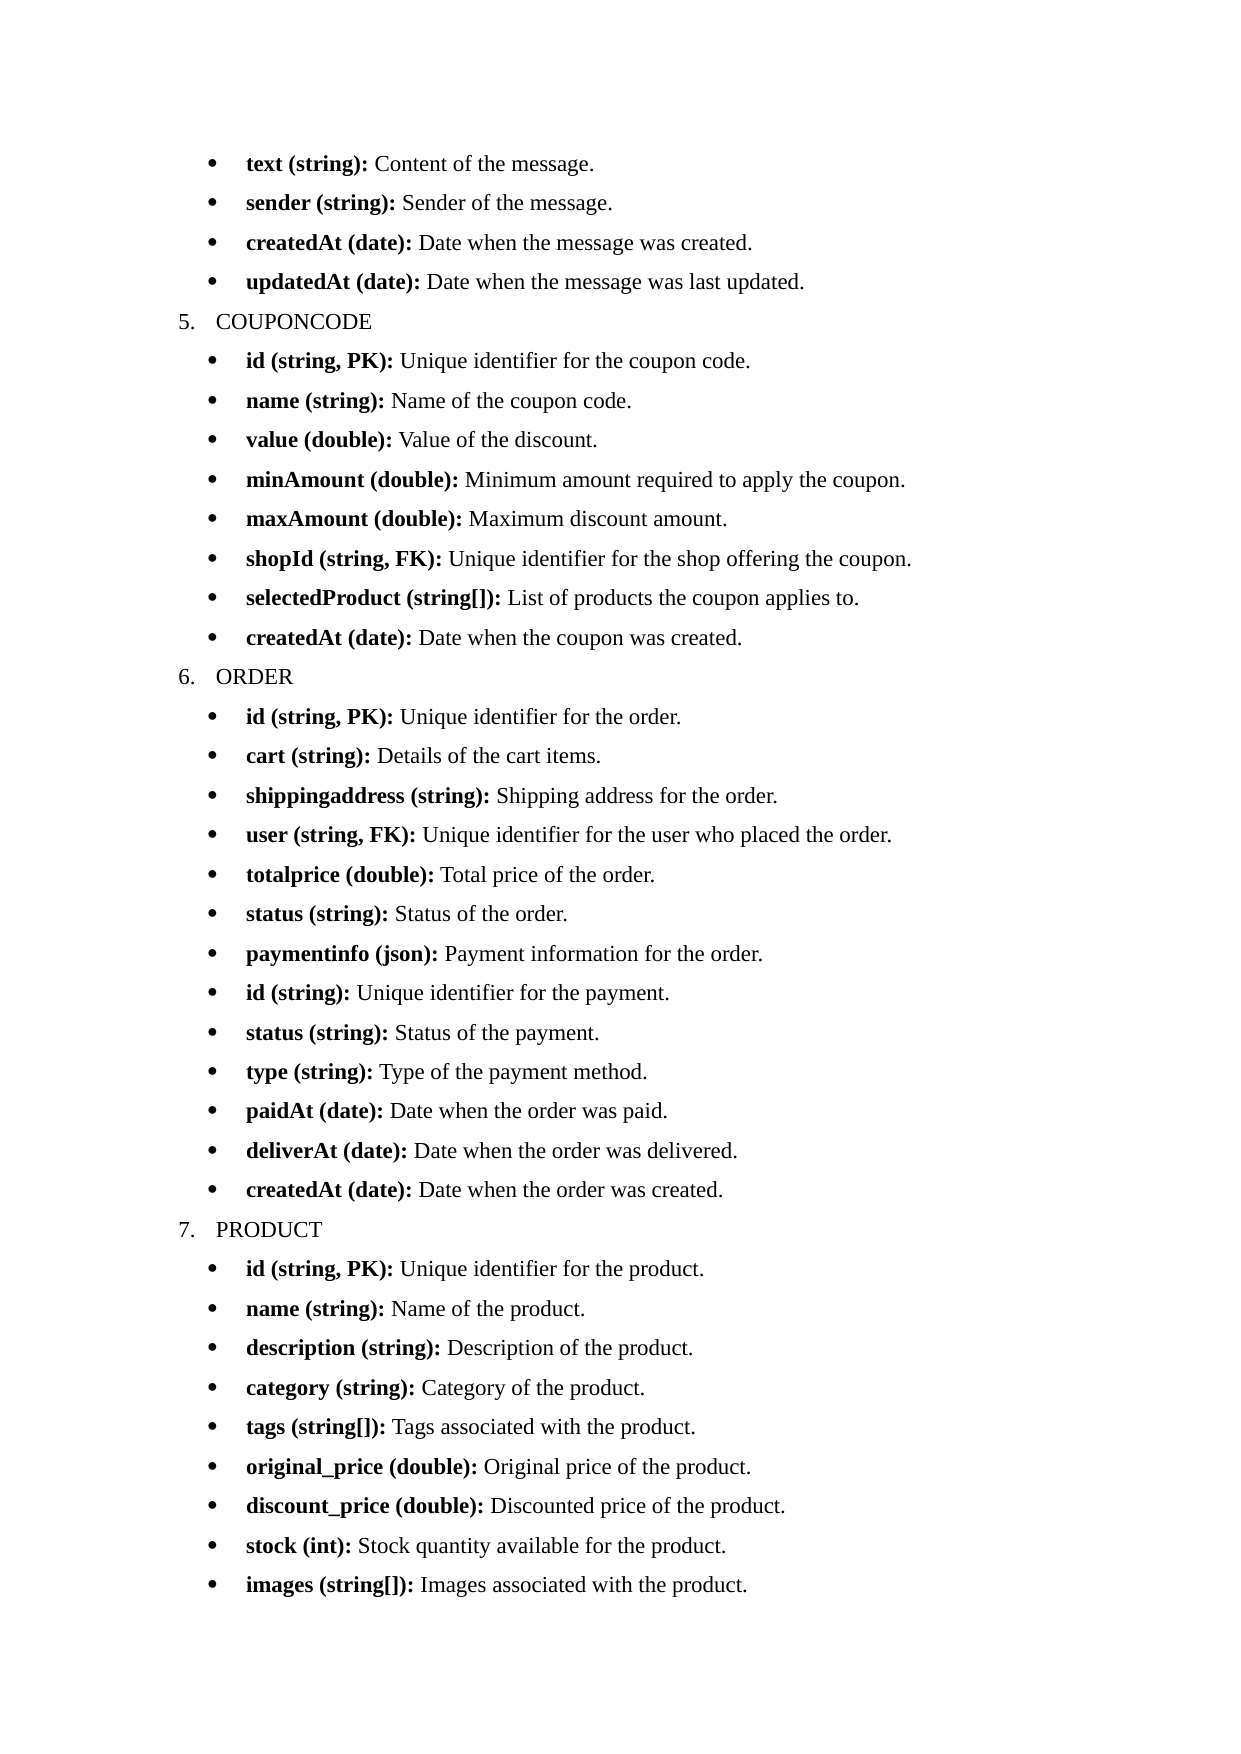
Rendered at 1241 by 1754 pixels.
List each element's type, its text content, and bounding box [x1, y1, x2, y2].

list minAmount (double): Minimum amount required to apply the coupon. [208, 466, 1090, 492]
list tags (string[]): Tags associated with the product. [208, 1413, 1090, 1440]
list name (string): Name of the product. [208, 1295, 1090, 1321]
list id (string, PK): Unique identifier for the order. [208, 703, 1090, 729]
list stock (int): Stock quantity available for the product. [208, 1532, 1090, 1558]
list description (string): Description of the product. [208, 1334, 1090, 1361]
list status (string): Status of the payment. [208, 1018, 1090, 1045]
list ORDER [178, 663, 1090, 689]
list text (string): Content of the message. [208, 150, 1090, 176]
list images (string[]): Images associated with the product. [208, 1571, 1090, 1598]
list maxAmount (double): Maximum discount amount. [208, 505, 1090, 532]
list user (string, FK): Unique identifier for the user who placed the order. [208, 821, 1090, 847]
list createdAt (date): Date when the message was created. [208, 229, 1090, 255]
list type (string): Type of the payment method. [208, 1058, 1090, 1084]
list discount_price (double): Discounted price of the product. [208, 1492, 1090, 1519]
list id (string, PK): Unique identifier for the coupon code. [208, 347, 1090, 374]
list paidAt (date): Date when the order was paid. [208, 1097, 1090, 1124]
list id (string, PK): Unique identifier for the product. [208, 1255, 1090, 1282]
list sender (string): Sender of the message. [208, 189, 1090, 216]
list selectedProduct (string[]): List of products the coupon applies to. [208, 584, 1090, 611]
list paymentinfo (json): Payment information for the order. [208, 939, 1090, 966]
list category (string): Category of the product. [208, 1374, 1090, 1400]
list deliverAt (date): Date when the order was delivered. [208, 1137, 1090, 1163]
list id (string): Unique identifier for the payment. [208, 979, 1090, 1005]
list createdAt (date): Date when the coupon was created. [208, 624, 1090, 650]
list createdAt (date): Date when the order was created. [208, 1176, 1090, 1203]
list cart (string): Details of the cart items. [208, 742, 1090, 768]
list updatedAt (date): Date when the message was last updated. [208, 268, 1090, 295]
list totalprice (double): Total price of the order. [208, 861, 1090, 887]
list PRODUCT [178, 1216, 1090, 1242]
list status (string): Status of the order. [208, 900, 1090, 926]
list original_price (double): Original price of the product. [208, 1453, 1090, 1479]
list name (string): Name of the coupon code. [208, 387, 1090, 413]
list value (double): Value of the discount. [208, 426, 1090, 453]
list shopId (string, FK): Unique identifier for the shop offering the coupon. [208, 545, 1090, 571]
list shippingaddress (string): Shipping address for the order. [208, 782, 1090, 808]
list COUPONCODE [178, 308, 1090, 334]
